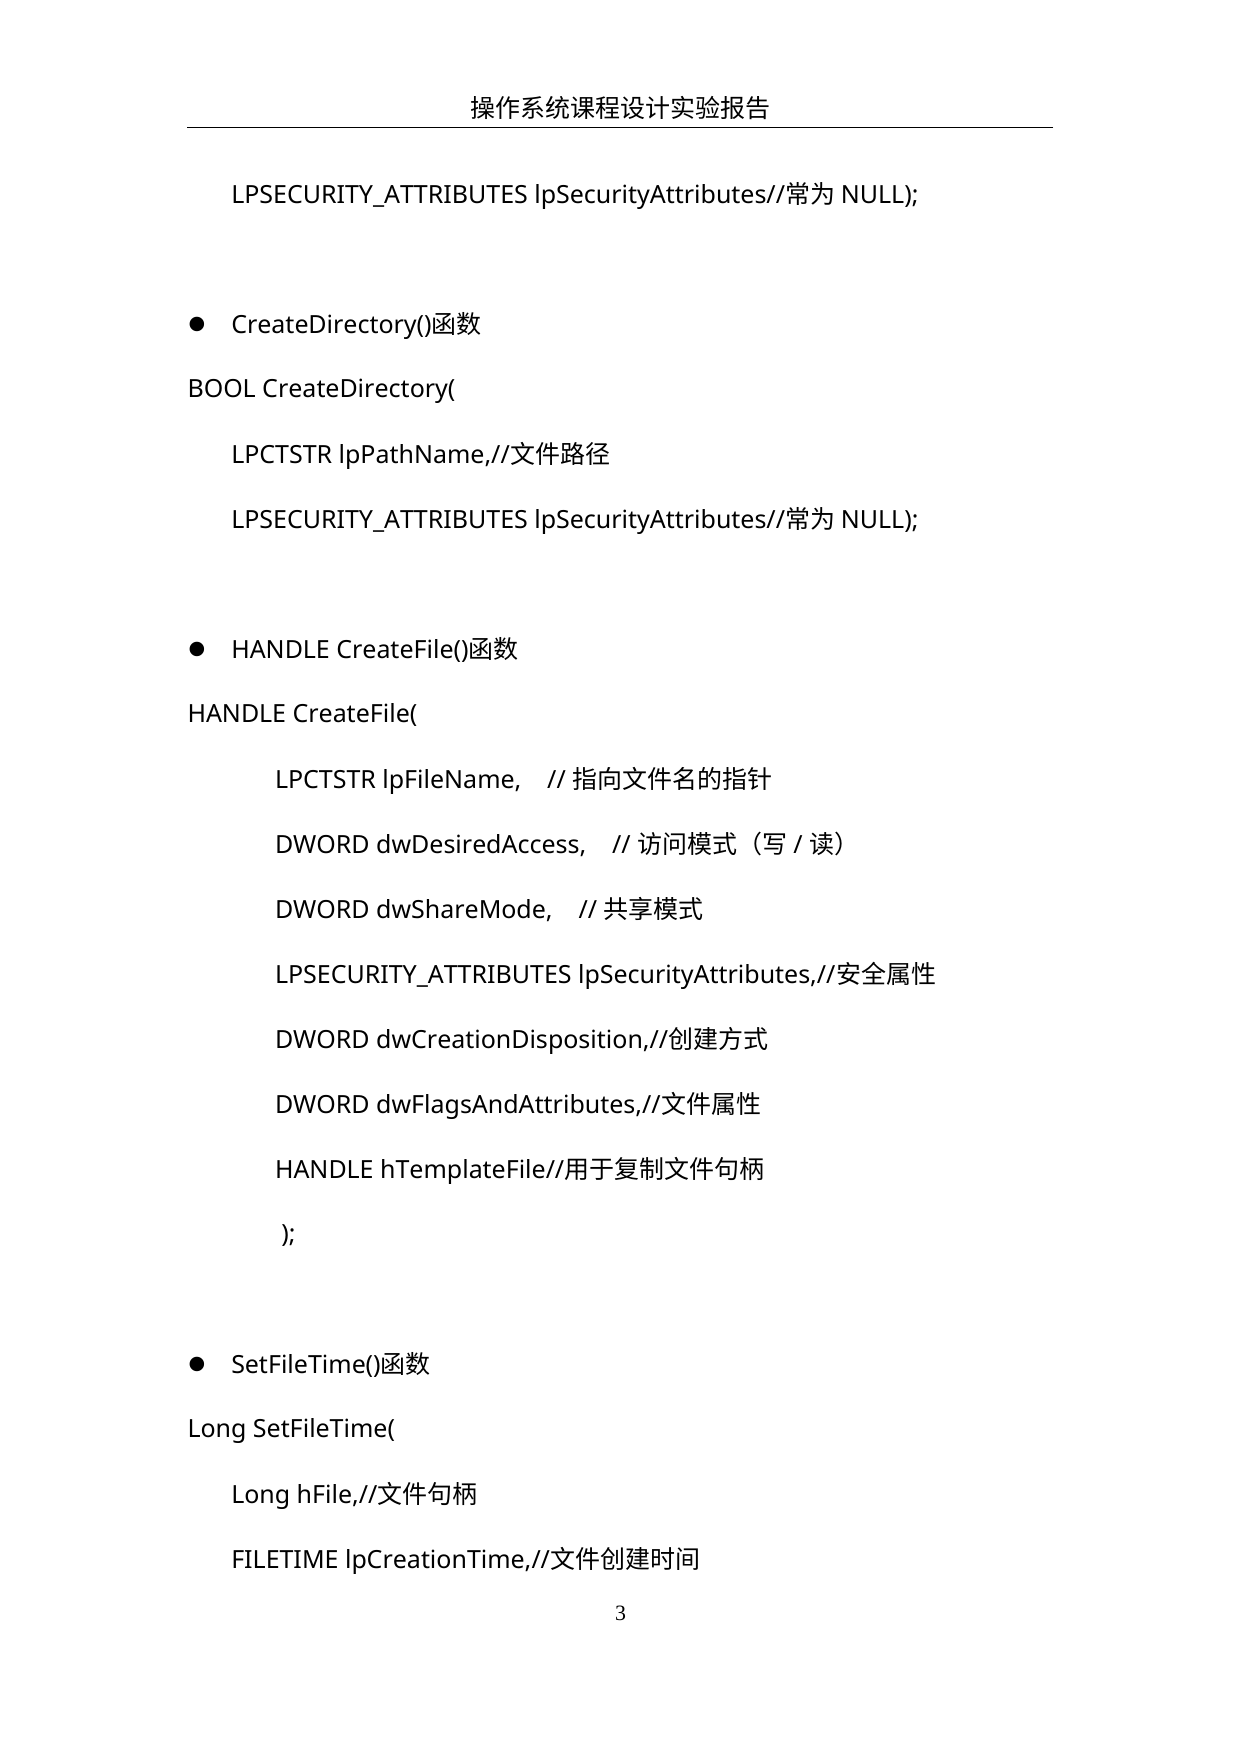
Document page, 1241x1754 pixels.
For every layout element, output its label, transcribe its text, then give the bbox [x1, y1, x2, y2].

list HANDLE CreateFile( [187, 680, 1053, 745]
list DWORD dwShareMode, // 共享模式 [187, 875, 1053, 940]
list Long hFile,//文件句柄 [187, 1460, 1053, 1525]
list Long SetFileTime( [187, 1395, 1053, 1460]
list HANDLE CreateFile()函数 [187, 615, 1053, 680]
list LPCTSTR lpPathName,//文件路径 [187, 420, 1053, 485]
list FILETIME lpCreationTime,//文件创建时间 [187, 1525, 1053, 1590]
list BOOL CreateDirectory( [187, 355, 1053, 420]
list CreateDirectory()函数 [187, 290, 1053, 355]
list LPSECURITY_ATTRIBUTES lpSecurityAttributes//常为NULL); [187, 160, 1053, 225]
list DWORD dwCreationDisposition,//创建方式 [187, 1005, 1053, 1070]
list LPSECURITY_ATTRIBUTES lpSecurityAttributes,//安全属性 [187, 940, 1053, 1005]
list DWORD dwDesiredAccess, // 访问模式（写 / 读） [187, 810, 1053, 875]
list ); [187, 1200, 1053, 1265]
list LPSECURITY_ATTRIBUTES lpSecurityAttributes//常为NULL); [187, 485, 1053, 550]
list LPCTSTR lpFileName, // 指向文件名的指针 [187, 745, 1053, 810]
list DWORD dwFlagsAndAttributes,//文件属性 [187, 1070, 1053, 1135]
list HANDLE hTemplateFile//用于复制文件句柄 [187, 1135, 1053, 1200]
list SetFileTime()函数 [187, 1330, 1053, 1395]
